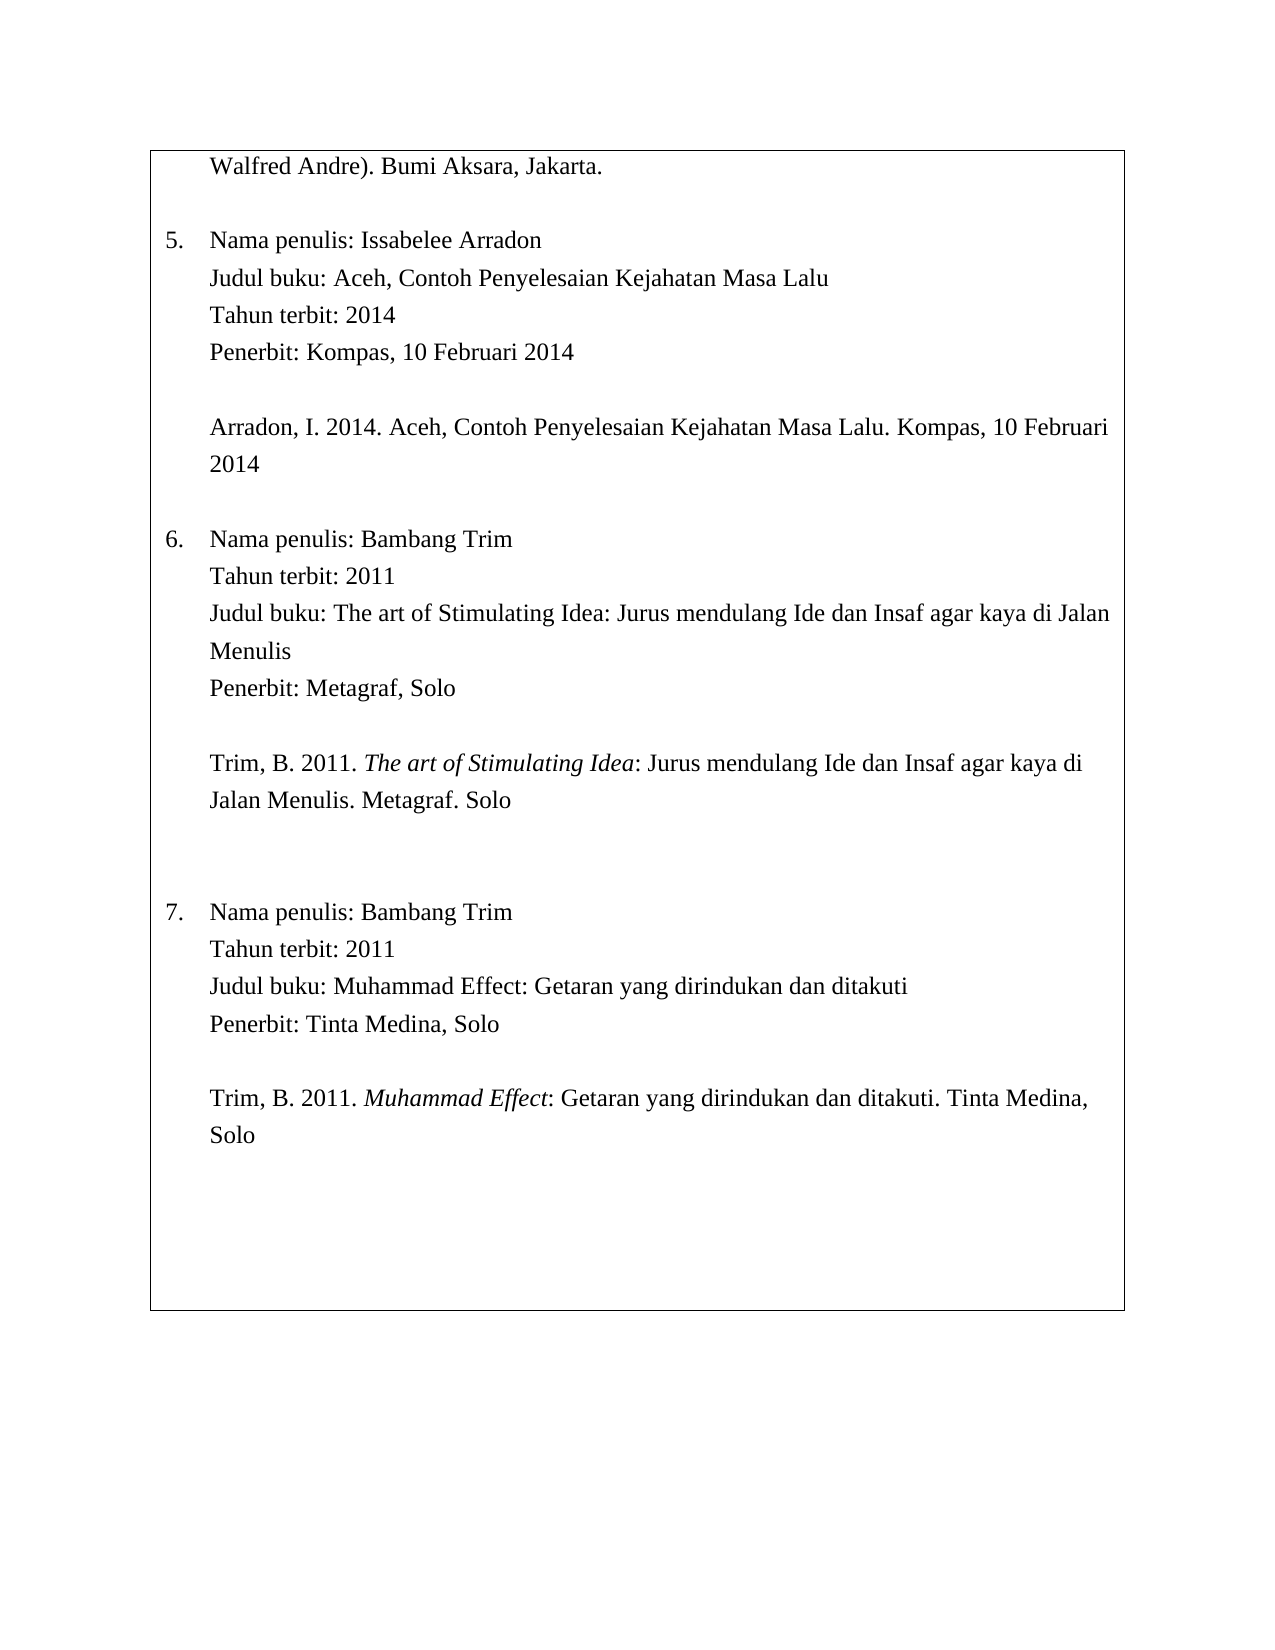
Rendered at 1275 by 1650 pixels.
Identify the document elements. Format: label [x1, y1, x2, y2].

table_header [151, 151, 1124, 1310]
